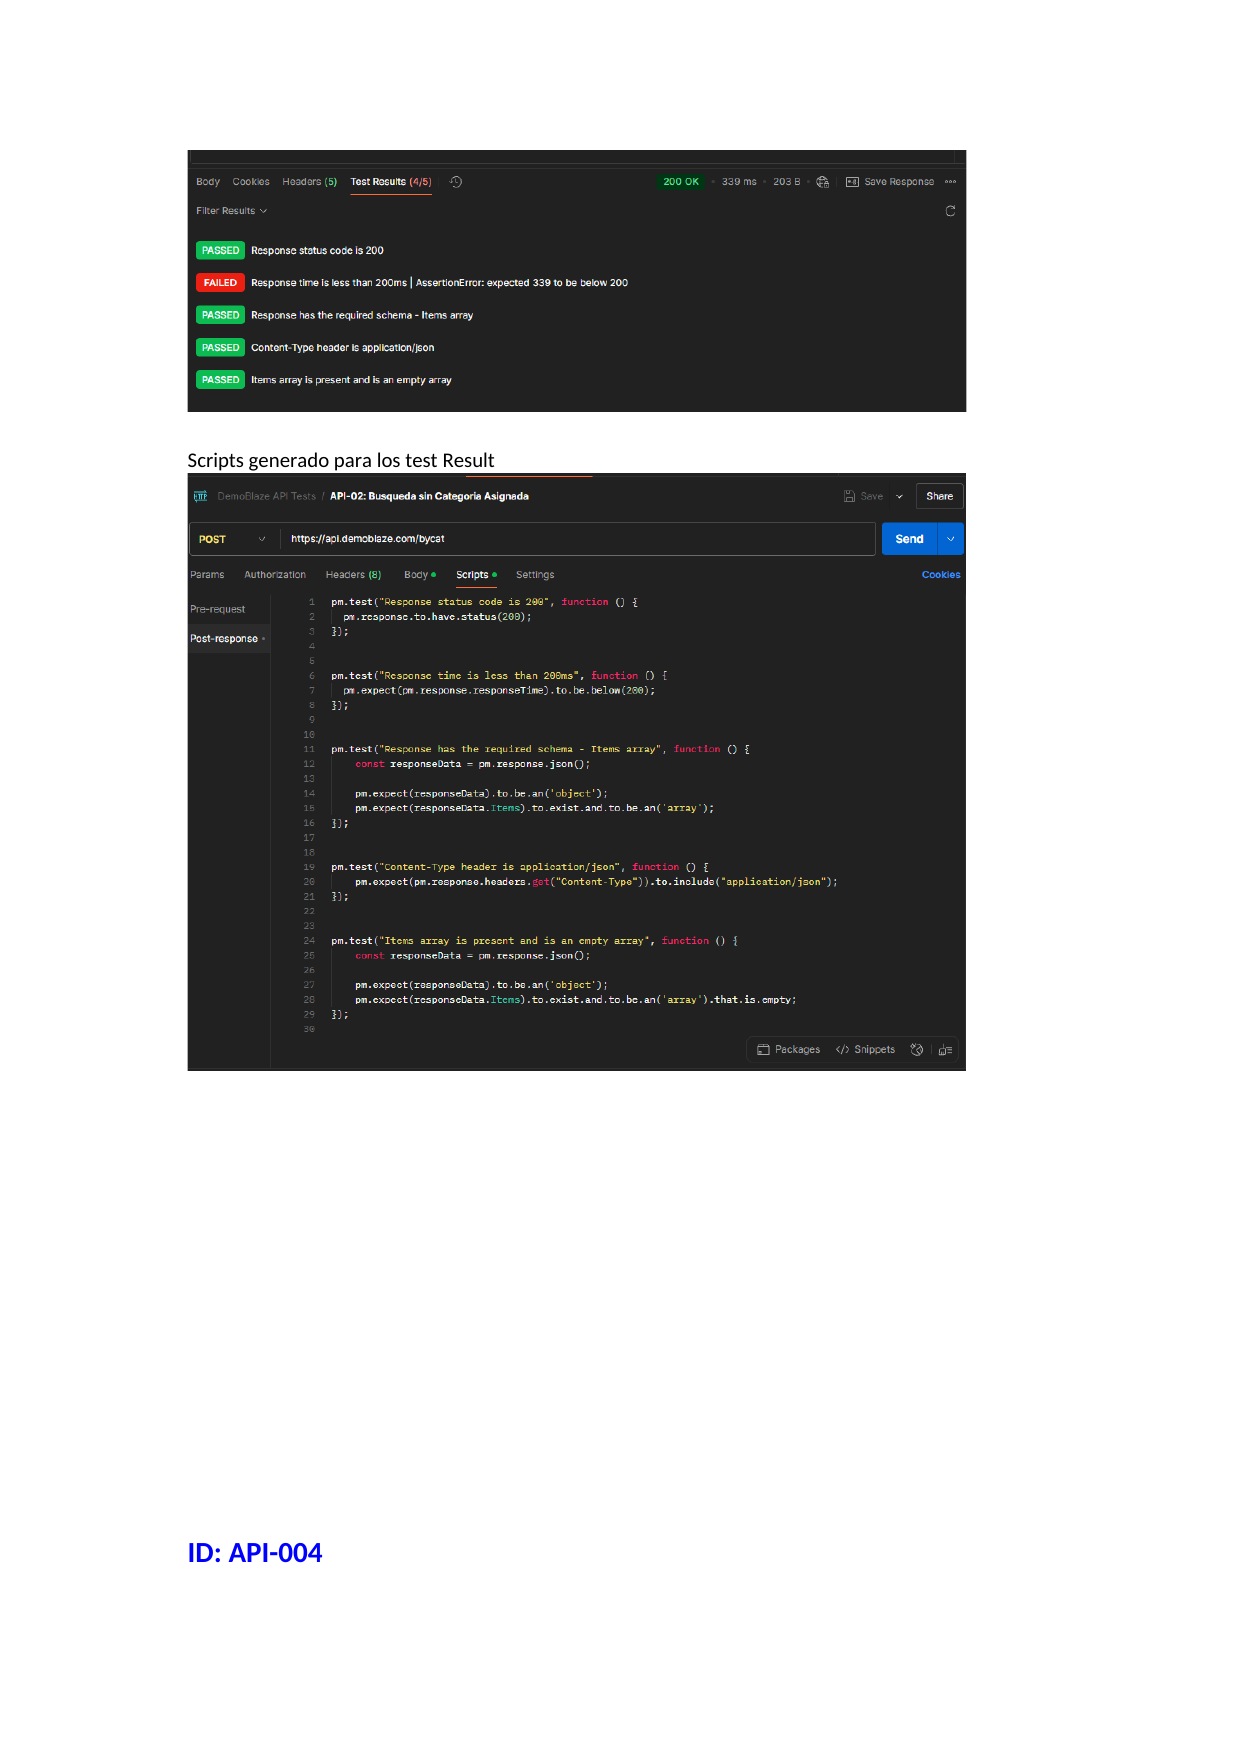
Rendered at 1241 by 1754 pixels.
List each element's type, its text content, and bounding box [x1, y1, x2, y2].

picture [187, 473, 966, 1071]
text Scripts generado para los test Result [187, 448, 1053, 473]
text ID: API-004 [187, 1534, 1053, 1570]
picture [187, 150, 967, 412]
